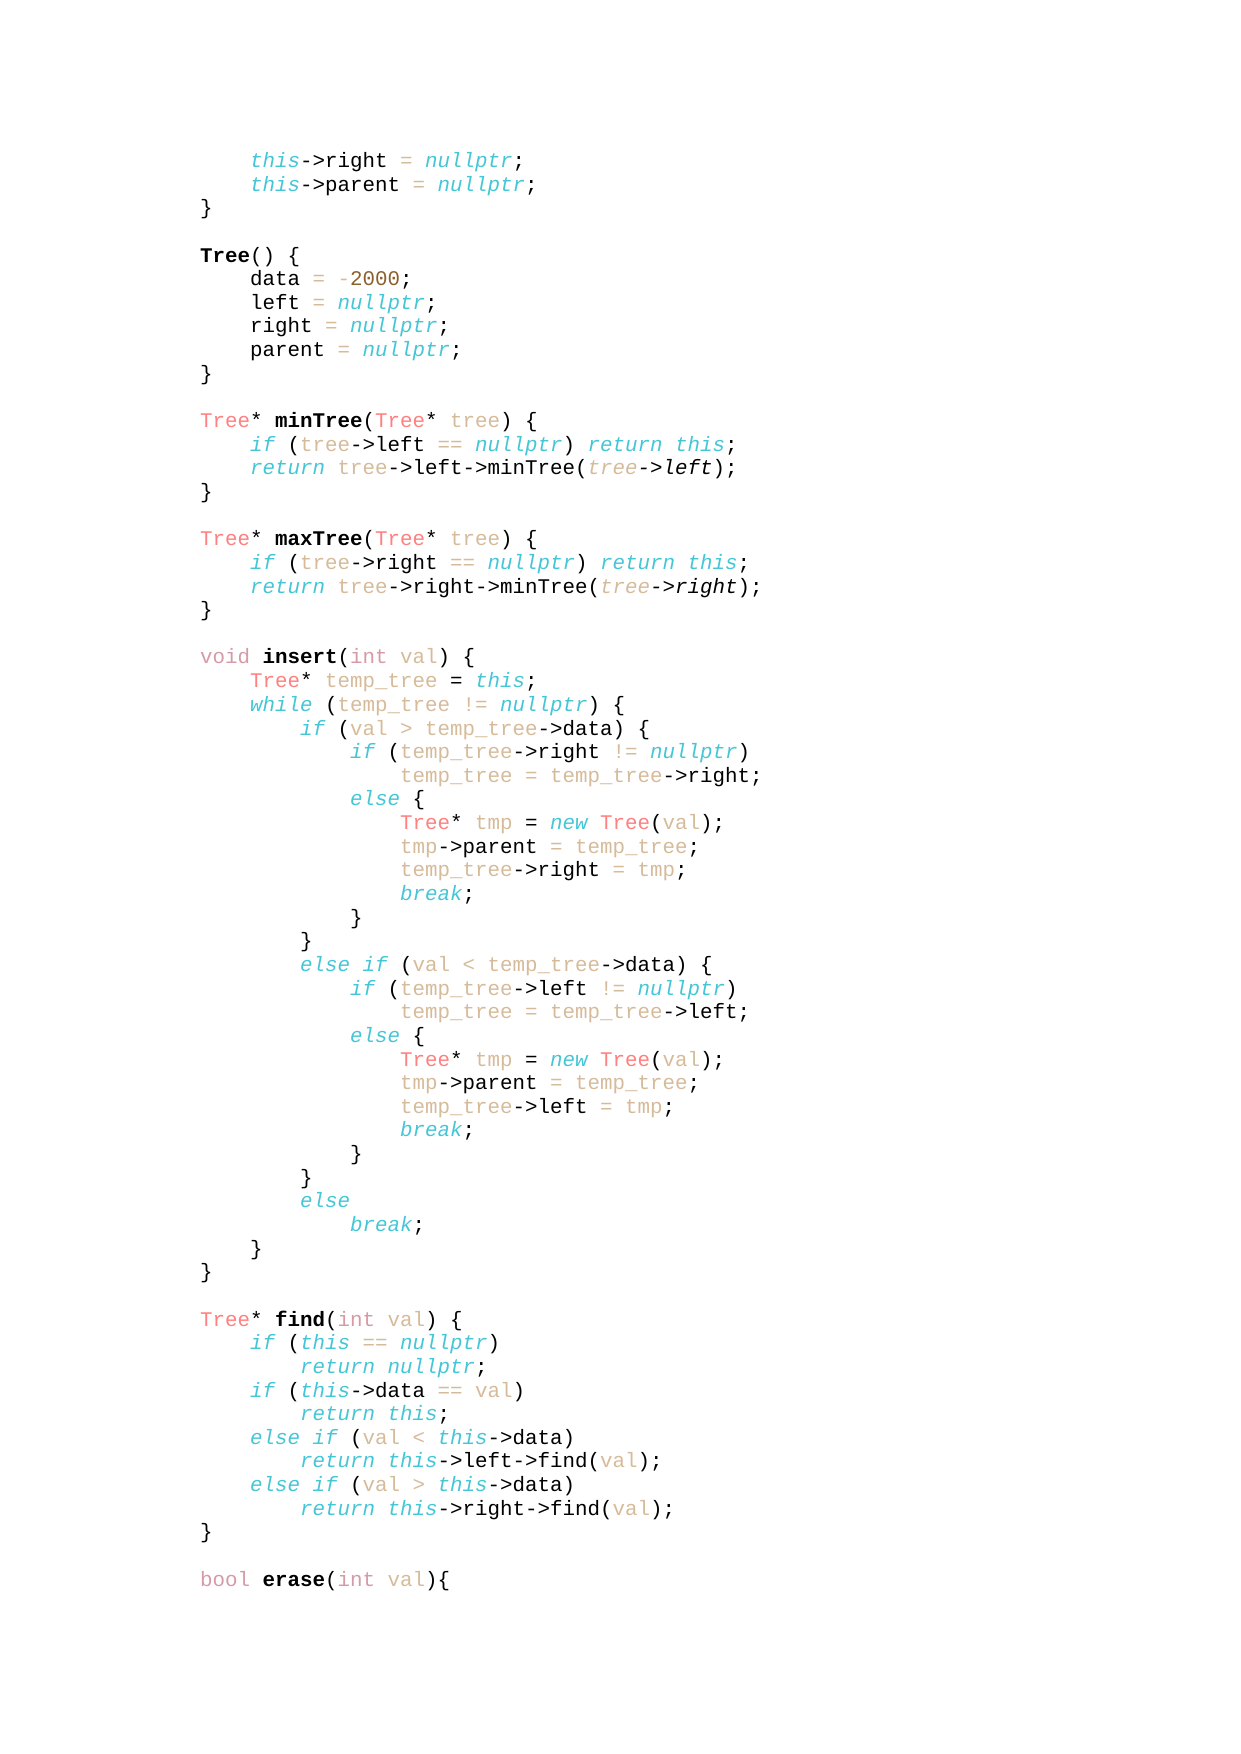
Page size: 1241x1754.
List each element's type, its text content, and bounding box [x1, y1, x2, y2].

text if (val > temp_tree->data) { [150, 717, 1090, 741]
text return this->left->find(val); [150, 1451, 1090, 1474]
text } [150, 907, 1090, 930]
text else { [150, 788, 1090, 812]
text right = nullptr; [150, 316, 1090, 339]
text } [150, 1143, 1090, 1167]
text temp_tree->left = tmp; [150, 1096, 1090, 1119]
text else if (val > this->data) [150, 1474, 1090, 1498]
text if (this->data == val) [150, 1379, 1090, 1403]
text while (temp_tree != nullptr) { [150, 694, 1090, 717]
text break; [150, 1214, 1090, 1238]
text } [150, 1167, 1090, 1190]
text if (this == nullptr) [150, 1332, 1090, 1356]
text Tree* find(int val) { [150, 1309, 1090, 1332]
text } [150, 930, 1090, 954]
text void insert(int val) { [150, 647, 1090, 670]
text parent = nullptr; [150, 339, 1090, 363]
text } [150, 197, 1090, 221]
text this->right = nullptr; [150, 150, 1090, 174]
text } [150, 1261, 1090, 1285]
text tmp->parent = temp_tree; [150, 836, 1090, 859]
text Tree* minTree(Tree* tree) { [150, 410, 1090, 434]
text return this->right->find(val); [150, 1498, 1090, 1521]
text } [150, 363, 1090, 386]
text bool erase(int val){ [150, 1569, 1090, 1592]
text if (temp_tree->right != nullptr) [150, 741, 1090, 765]
text break; [150, 1119, 1090, 1143]
text temp_tree->right = tmp; [150, 859, 1090, 883]
text data = -2000; [150, 268, 1090, 292]
text if (temp_tree->left != nullptr) [150, 978, 1090, 1001]
text else if (val < temp_tree->data) { [150, 954, 1090, 978]
text } [150, 1521, 1090, 1545]
text else if (val < this->data) [150, 1427, 1090, 1451]
text tmp->parent = temp_tree; [150, 1072, 1090, 1096]
text } [150, 599, 1090, 623]
text Tree* maxTree(Tree* tree) { [150, 528, 1090, 552]
text Tree() { [150, 244, 1090, 268]
text else { [150, 1025, 1090, 1048]
text left = nullptr; [150, 292, 1090, 316]
text } [150, 1238, 1090, 1261]
text break; [150, 883, 1090, 907]
text if (tree->right == nullptr) return this; [150, 552, 1090, 576]
text if (tree->left == nullptr) return this; [150, 434, 1090, 457]
text Tree* tmp = new Tree(val); [150, 1048, 1090, 1072]
text temp_tree = temp_tree->right; [150, 765, 1090, 788]
text return tree->right->minTree(tree->right); [150, 576, 1090, 599]
text temp_tree = temp_tree->left; [150, 1001, 1090, 1025]
text else [150, 1190, 1090, 1214]
text this->parent = nullptr; [150, 174, 1090, 197]
text return tree->left->minTree(tree->left); [150, 457, 1090, 481]
text return this; [150, 1403, 1090, 1427]
text Tree* tmp = new Tree(val); [150, 812, 1090, 836]
text } [150, 481, 1090, 505]
text Tree* temp_tree = this; [150, 670, 1090, 694]
text return nullptr; [150, 1356, 1090, 1379]
